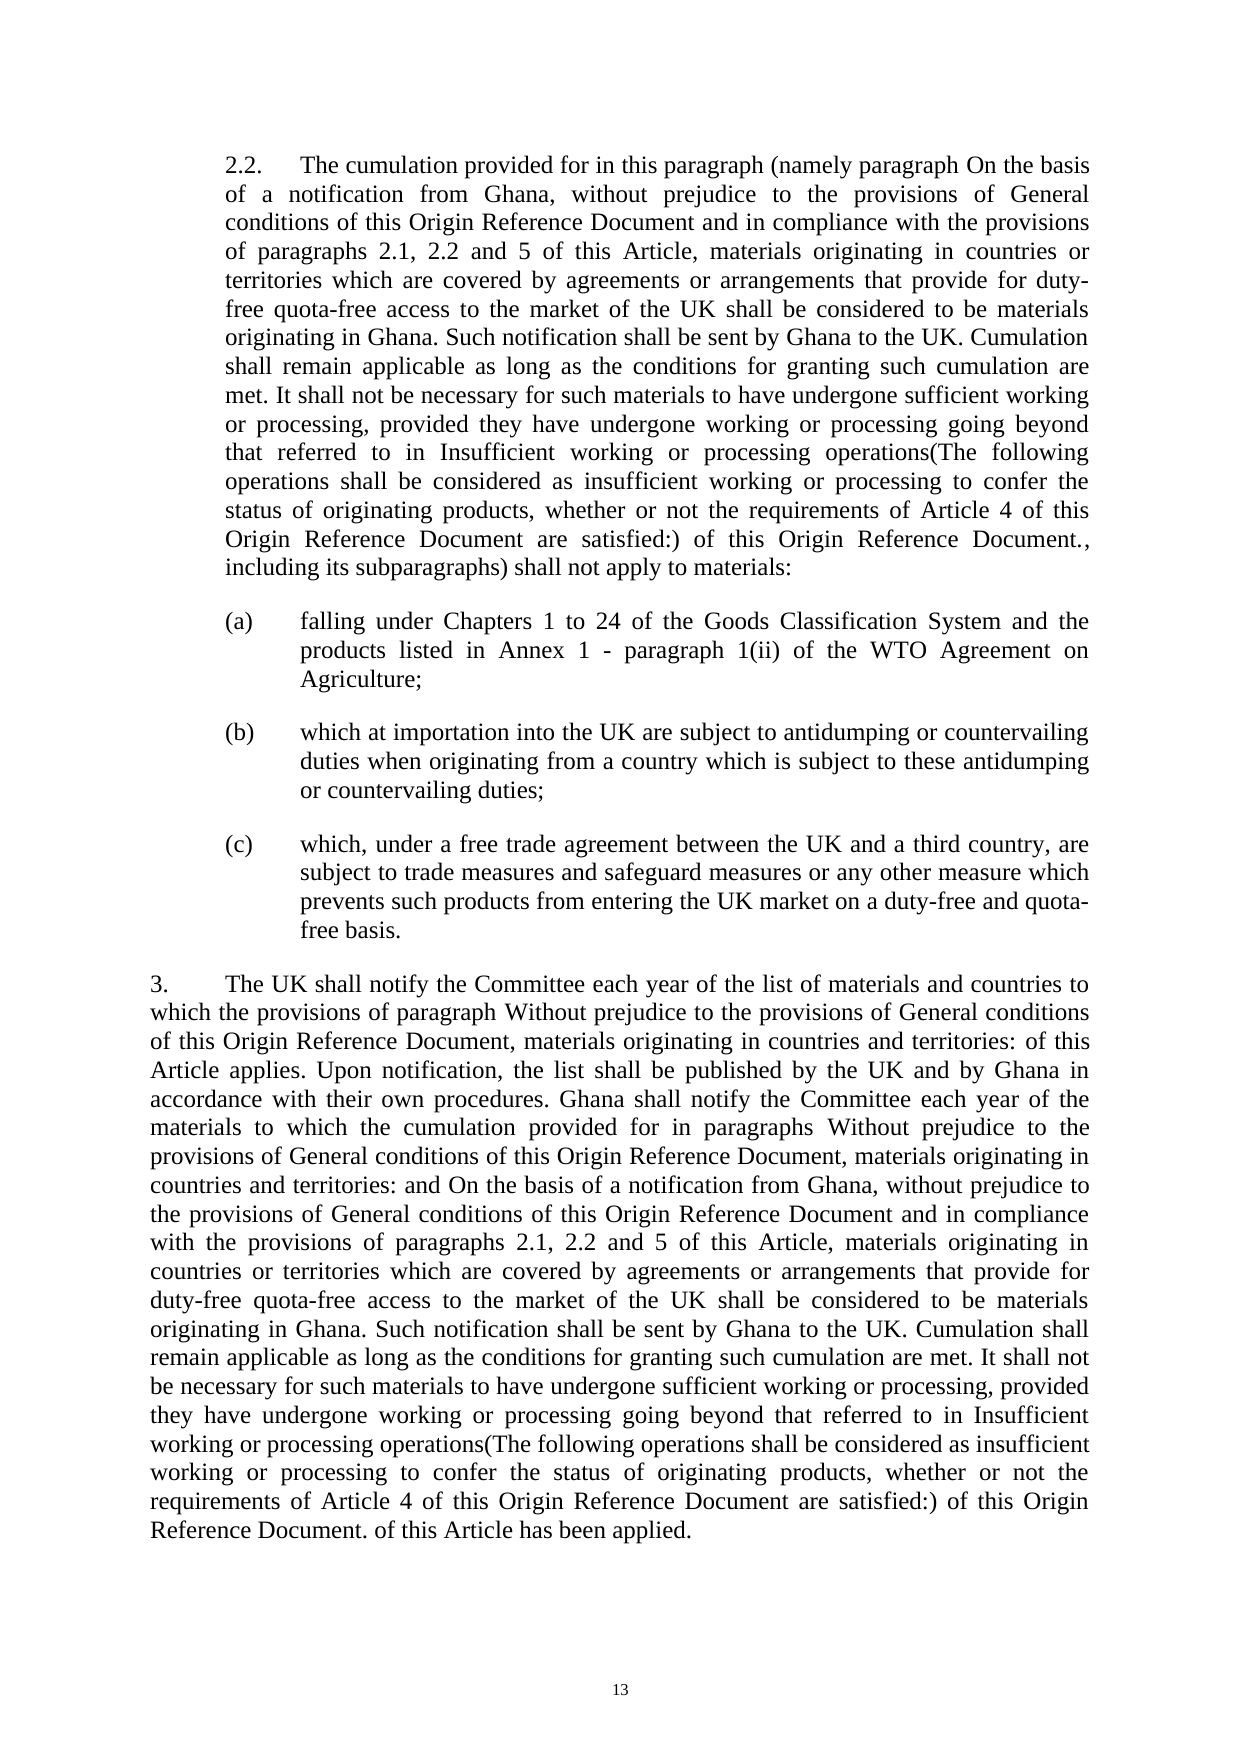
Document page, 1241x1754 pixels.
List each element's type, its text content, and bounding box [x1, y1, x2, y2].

list which, under a free trade agreement between the UK and a third country, are subject to trade measures and safeguard measures or any other measure which prevents such products from entering the UK market on a duty‐free and quota‐free basis. [225, 829, 1090, 944]
list The UK shall notify the Committee each year of the list of materials and countries to which the provisions of paragraph 1 of this Article applies. Upon notification, the list shall be published by the UK and by Ghana in accordance with their own procedures. Ghana shall notify the Committee each year of the materials to which the cumulation provided for in paragraphs 1 and 2 of this Article has been applied. [150, 969, 1090, 1544]
list falling under Chapters 1 to 24 of the Goods Classification System and the products listed in Annex 1 ‐ paragraph 1(ii) of the WTO Agreement on Agriculture; [225, 606, 1090, 692]
text 2.2. The cumulation provided for in this paragraph (namely paragraph 2, including its subparagraphs) shall not apply to materials: [225, 150, 1090, 581]
list which at importation into the UK are subject to antidumping or countervailing duties when originating from a country which is subject to these antidumping or countervailing duties; [225, 717, 1090, 804]
